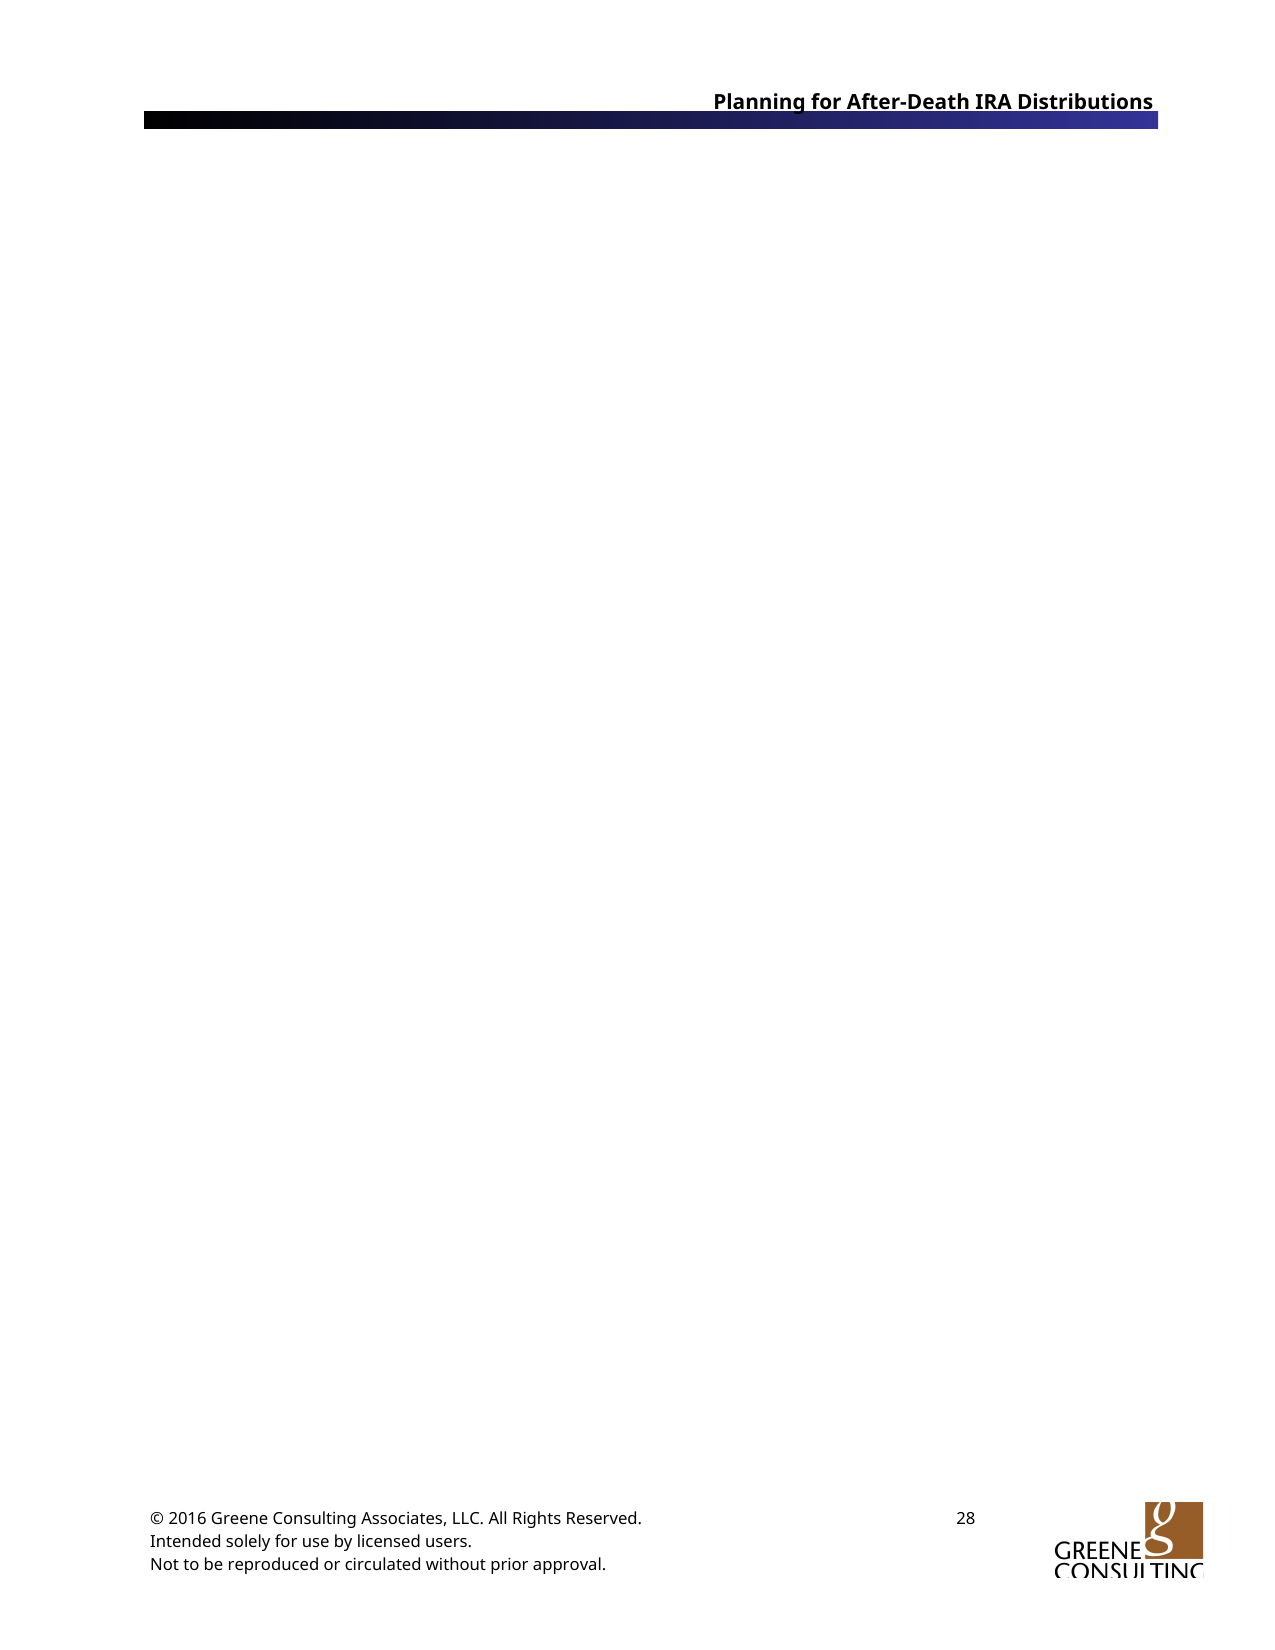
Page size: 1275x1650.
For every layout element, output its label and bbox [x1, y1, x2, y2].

picture [1053, 1502, 1203, 1578]
